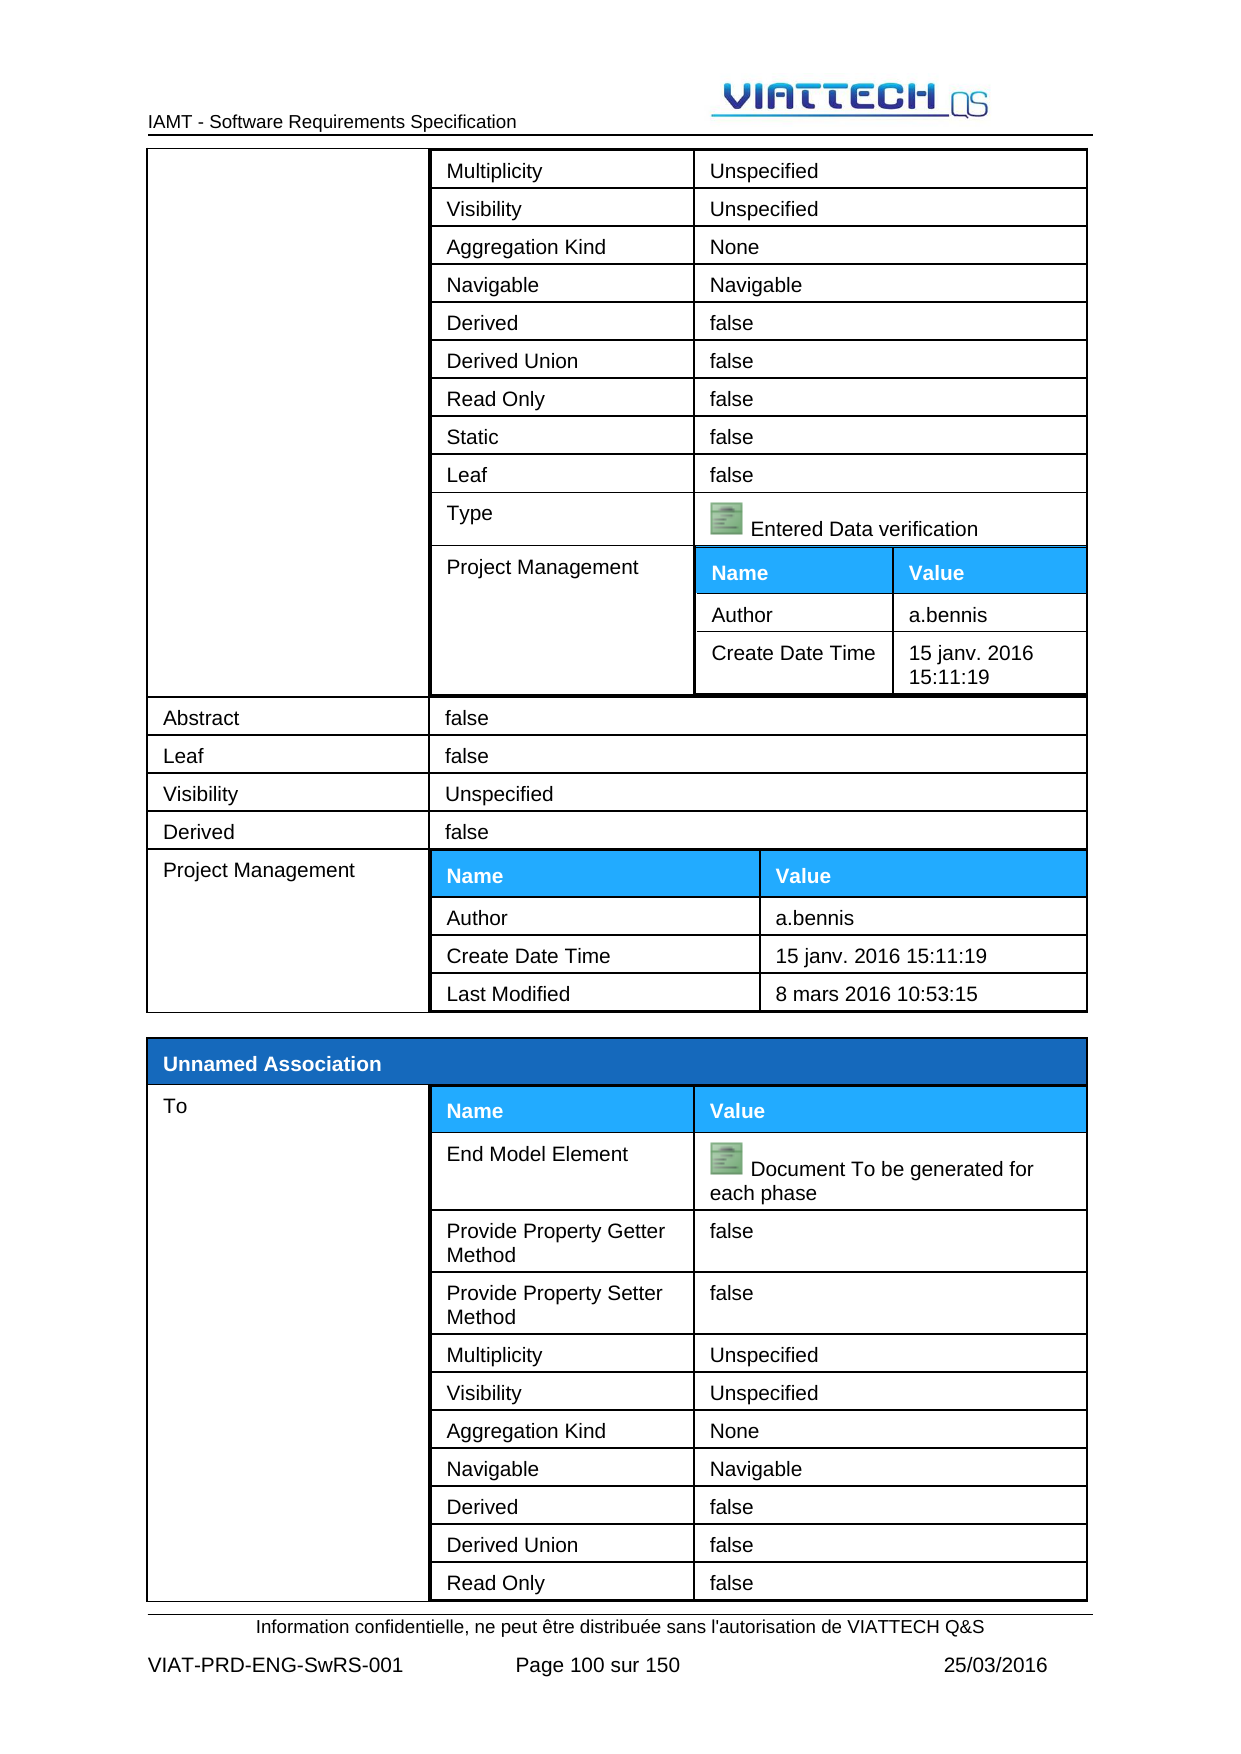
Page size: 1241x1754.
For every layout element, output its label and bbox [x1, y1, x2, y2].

picture [709, 501, 745, 537]
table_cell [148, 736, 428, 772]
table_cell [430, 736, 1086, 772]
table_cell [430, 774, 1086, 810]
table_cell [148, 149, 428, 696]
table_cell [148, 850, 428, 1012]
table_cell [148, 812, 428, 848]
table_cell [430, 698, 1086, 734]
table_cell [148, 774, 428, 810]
picture [699, 73, 992, 129]
picture [709, 1141, 745, 1177]
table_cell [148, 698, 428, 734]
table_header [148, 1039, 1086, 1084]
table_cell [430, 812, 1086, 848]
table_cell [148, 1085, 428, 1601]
